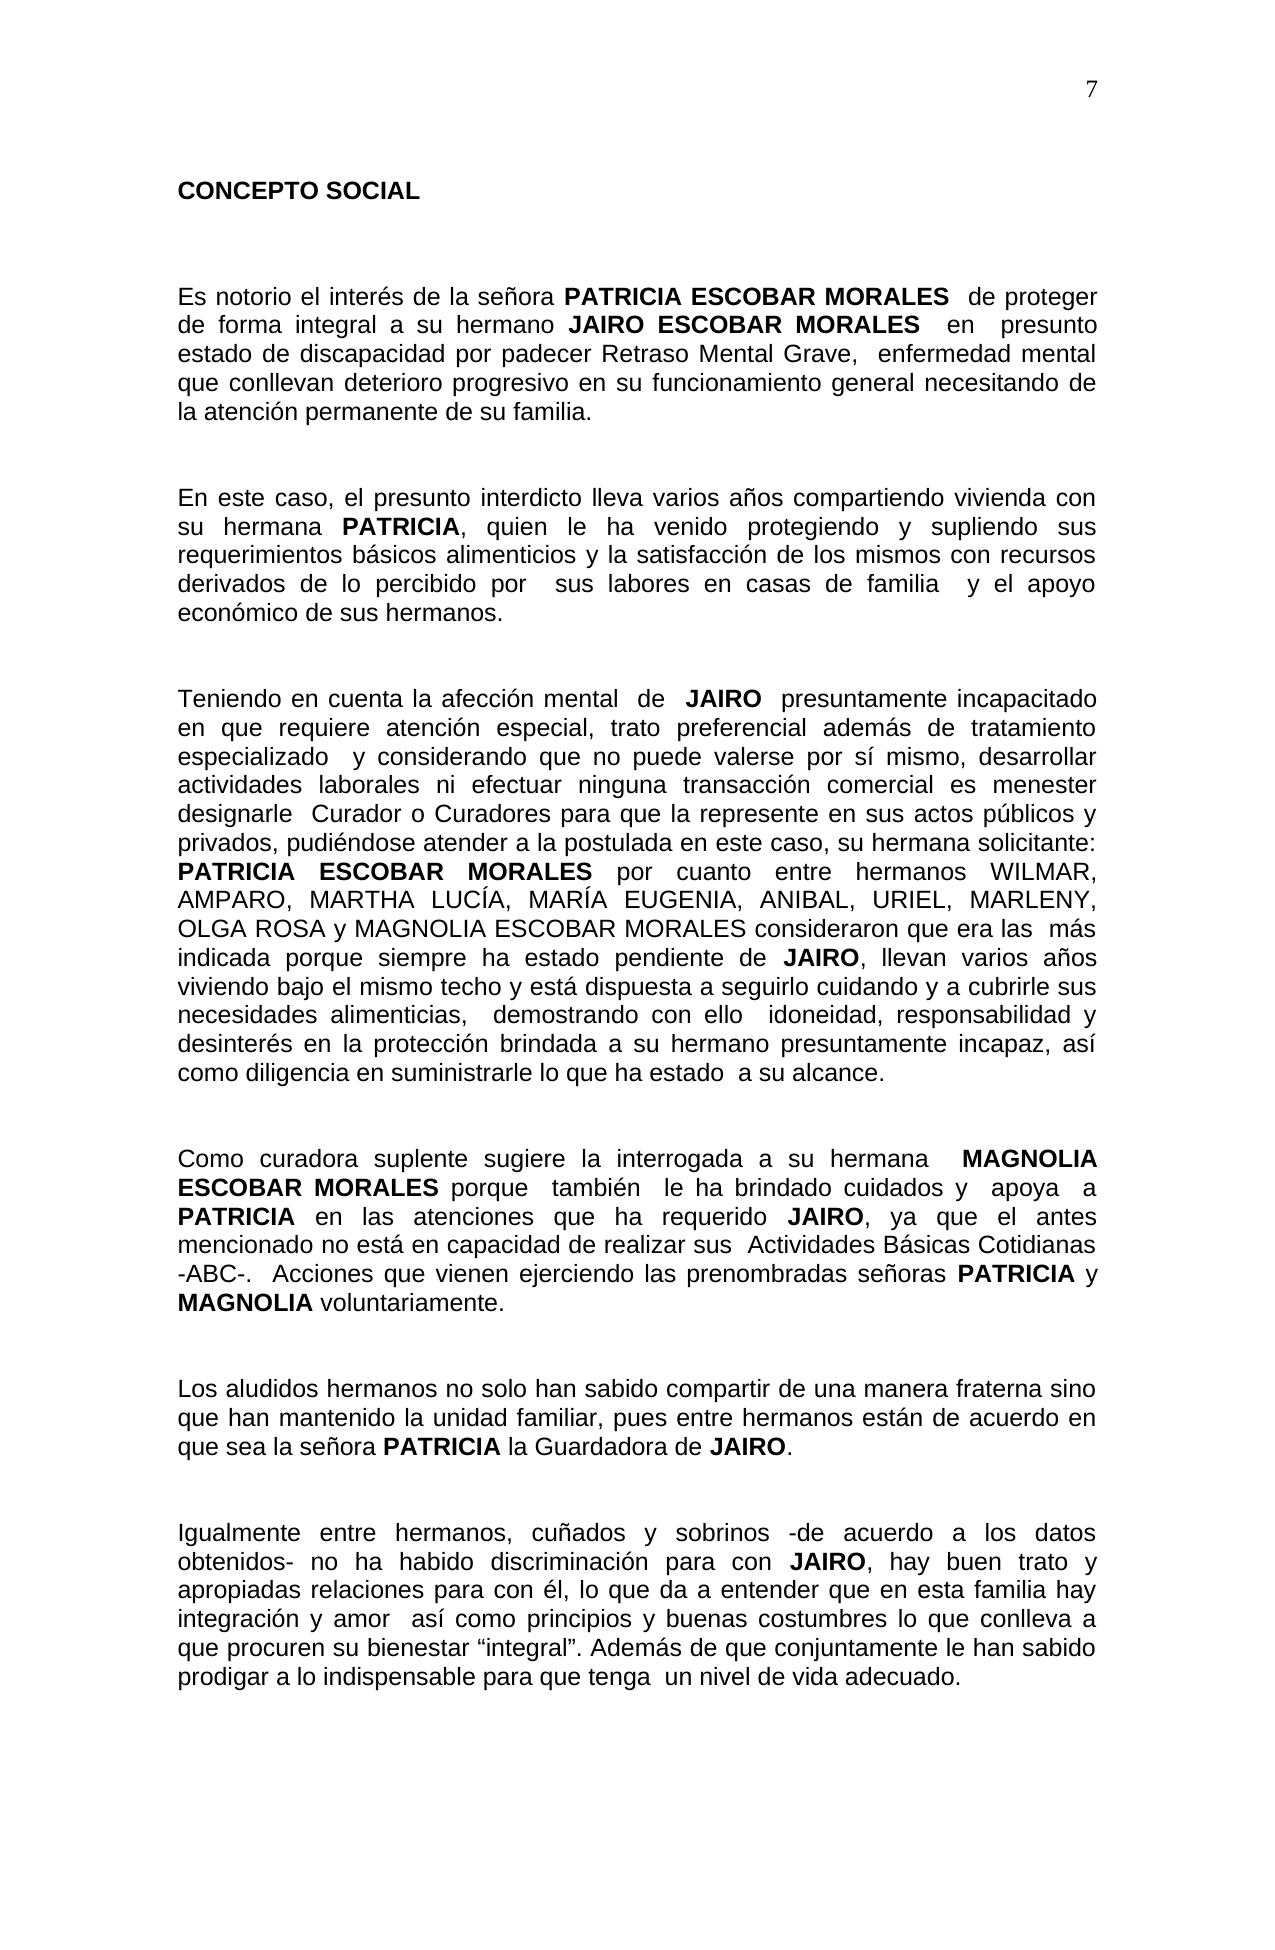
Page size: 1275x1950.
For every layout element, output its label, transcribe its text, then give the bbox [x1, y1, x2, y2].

text En este caso, el presunto interdicto lleva varios años compartiendo vivienda con su hermana PATRICIA, quien le ha venido protegiendo y supliendo sus requerimientos básicos alimenticios y la satisfacción de los mismos con recursos derivados de lo percibido por sus labores en casas de familia y el apoyo económico de sus hermanos. [177, 483, 1098, 627]
text Es notorio el interés de la señora PATRICIA ESCOBAR MORALES de proteger de forma integral a su hermano JAIRO ESCOBAR MORALES en presunto estado de discapacidad por padecer Retraso Mental Grave, enfermedad mental que conllevan deterioro progresivo en su funcionamiento general necesitando de la atención permanente de su familia. [177, 282, 1098, 426]
text Como curadora suplente sugiere la interrogada a su hermana MAGNOLIA ESCOBAR MORALES porque también le ha brindado cuidados y apoya a PATRICIA en las atenciones que ha requerido JAIRO, ya que el antes mencionado no está en capacidad de realizar sus Actividades Básicas Cotidianas -ABC-. Acciones que vienen ejerciendo las prenombradas señoras PATRICIA y MAGNOLIA voluntariamente. [177, 1144, 1098, 1317]
text Igualmente entre hermanos, cuñados y sobrinos -de acuerdo a los datos obtenidos- no ha habido discriminación para con JAIRO, hay buen trato y apropiadas relaciones para con él, lo que da a entender que en esta familia hay integración y amor así como principios y buenas costumbres lo que conlleva a que procuren su bienestar “integral”. Además de que conjuntamente le han sabido prodigar a lo indispensable para que tenga un nivel de vida adecuado. [177, 1518, 1098, 1691]
text Los aludidos hermanos no solo han sabido compartir de una manera fraterna sino que han mantenido la unidad familiar, pues entre hermanos están de acuerdo en que sea la señora PATRICIA la Guardadora de JAIRO. [177, 1374, 1098, 1461]
text Teniendo en cuenta la afección mental de JAIRO presuntamente incapacitado en que requiere atención especial, trato preferencial además de tratamiento especializado y considerando que no puede valerse por sí mismo, desarrollar actividades laborales ni efectuar ninguna transacción comercial es menester designarle Curador o Curadores para que la represente en sus actos públicos y privados, pudiéndose atender a la postulada en este caso, su hermana solicitante: PATRICIA ESCOBAR MORALES por cuanto entre hermanos WILMAR, AMPARO, MARTHA LUCÍA, MARÍA EUGENIA, ANIBAL, URIEL, MARLENY, OLGA ROSA y MAGNOLIA ESCOBAR MORALES consideraron que era las más indicada porque siempre ha estado pendiente de JAIRO, llevan varios años viviendo bajo el mismo techo y está dispuesta a seguirlo cuidando y a cubrirle sus necesidades alimenticias, demostrando con ello idoneidad, responsabilidad y desinterés en la protección brindada a su hermano presuntamente incapaz, así como diligencia en suministrarle lo que ha estado a su alcance. [177, 684, 1098, 1087]
text CONCEPTO SOCIAL [177, 176, 1098, 205]
